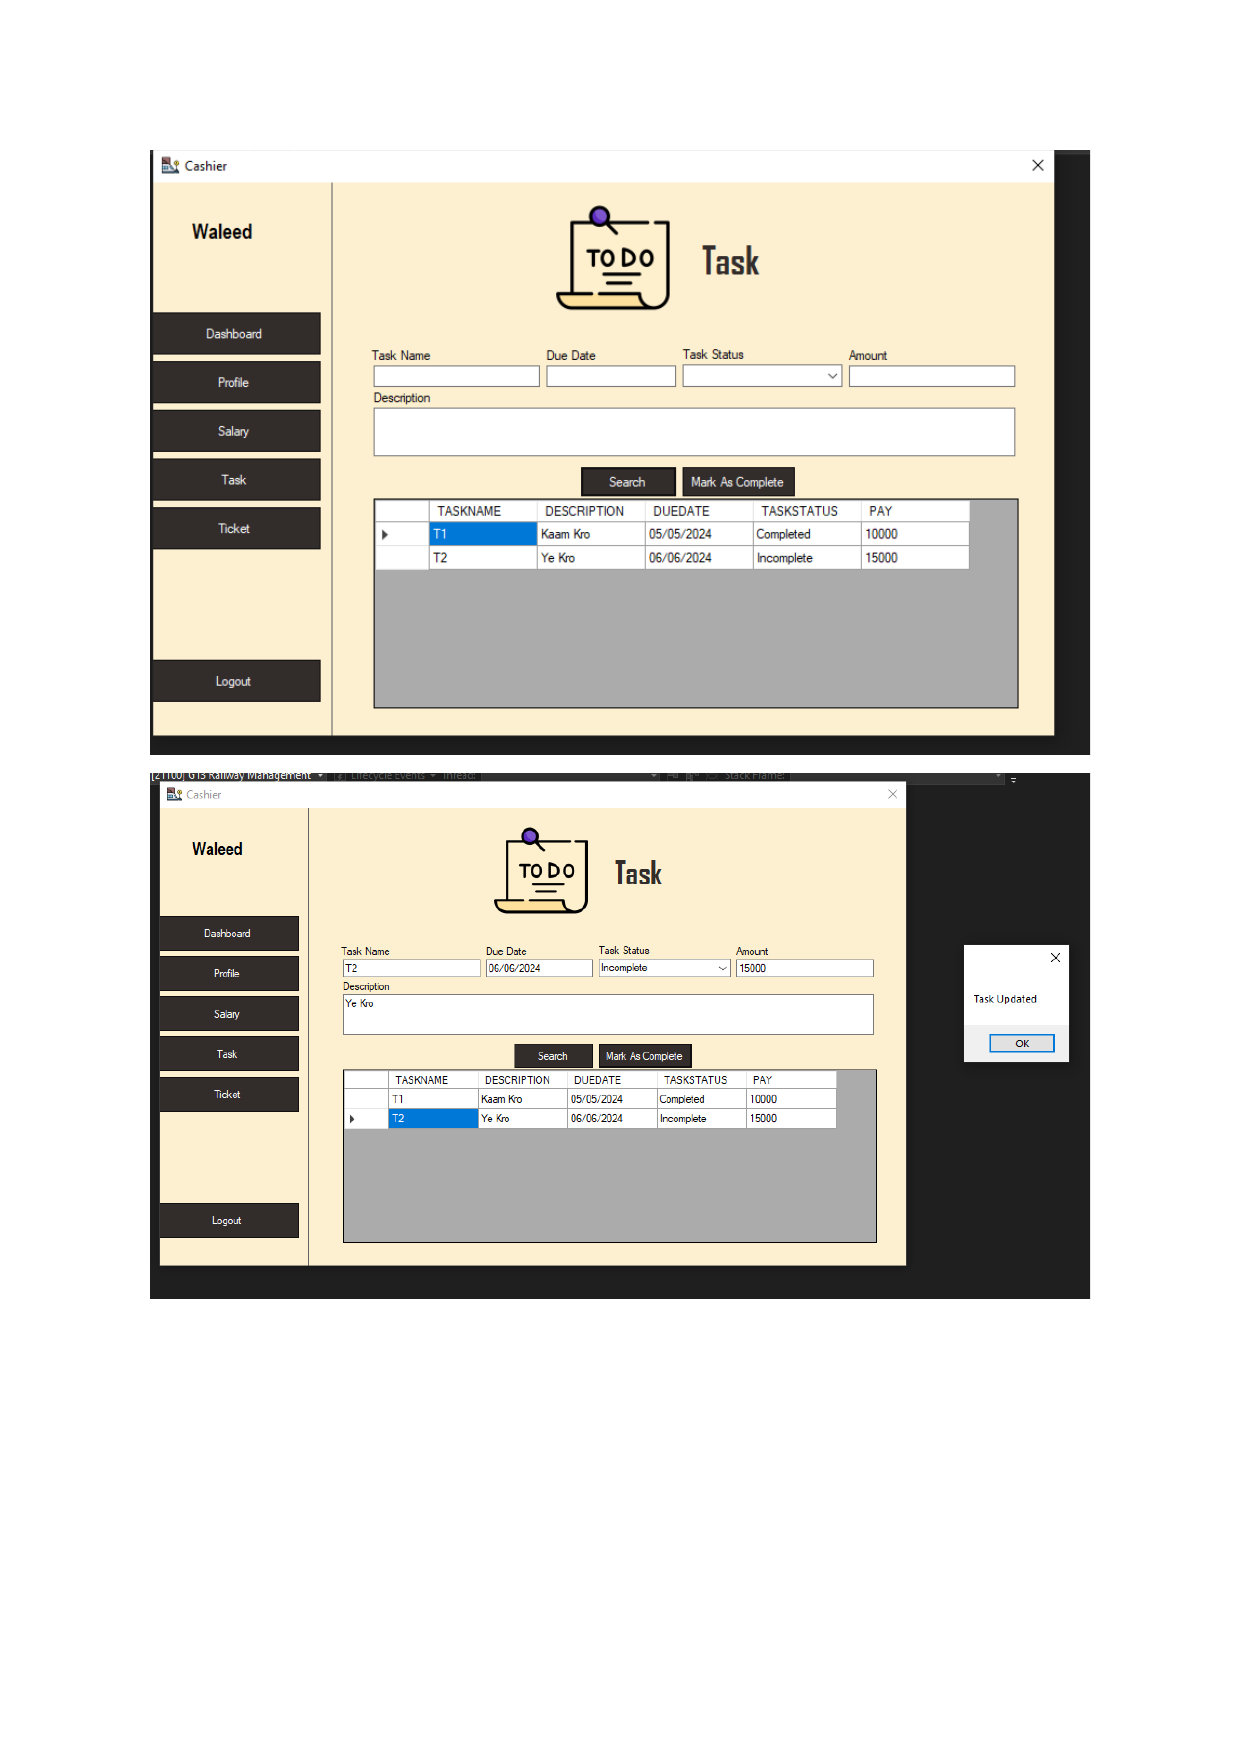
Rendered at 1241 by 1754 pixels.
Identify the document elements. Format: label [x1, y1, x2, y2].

picture [150, 150, 1091, 755]
picture [150, 773, 1091, 1299]
